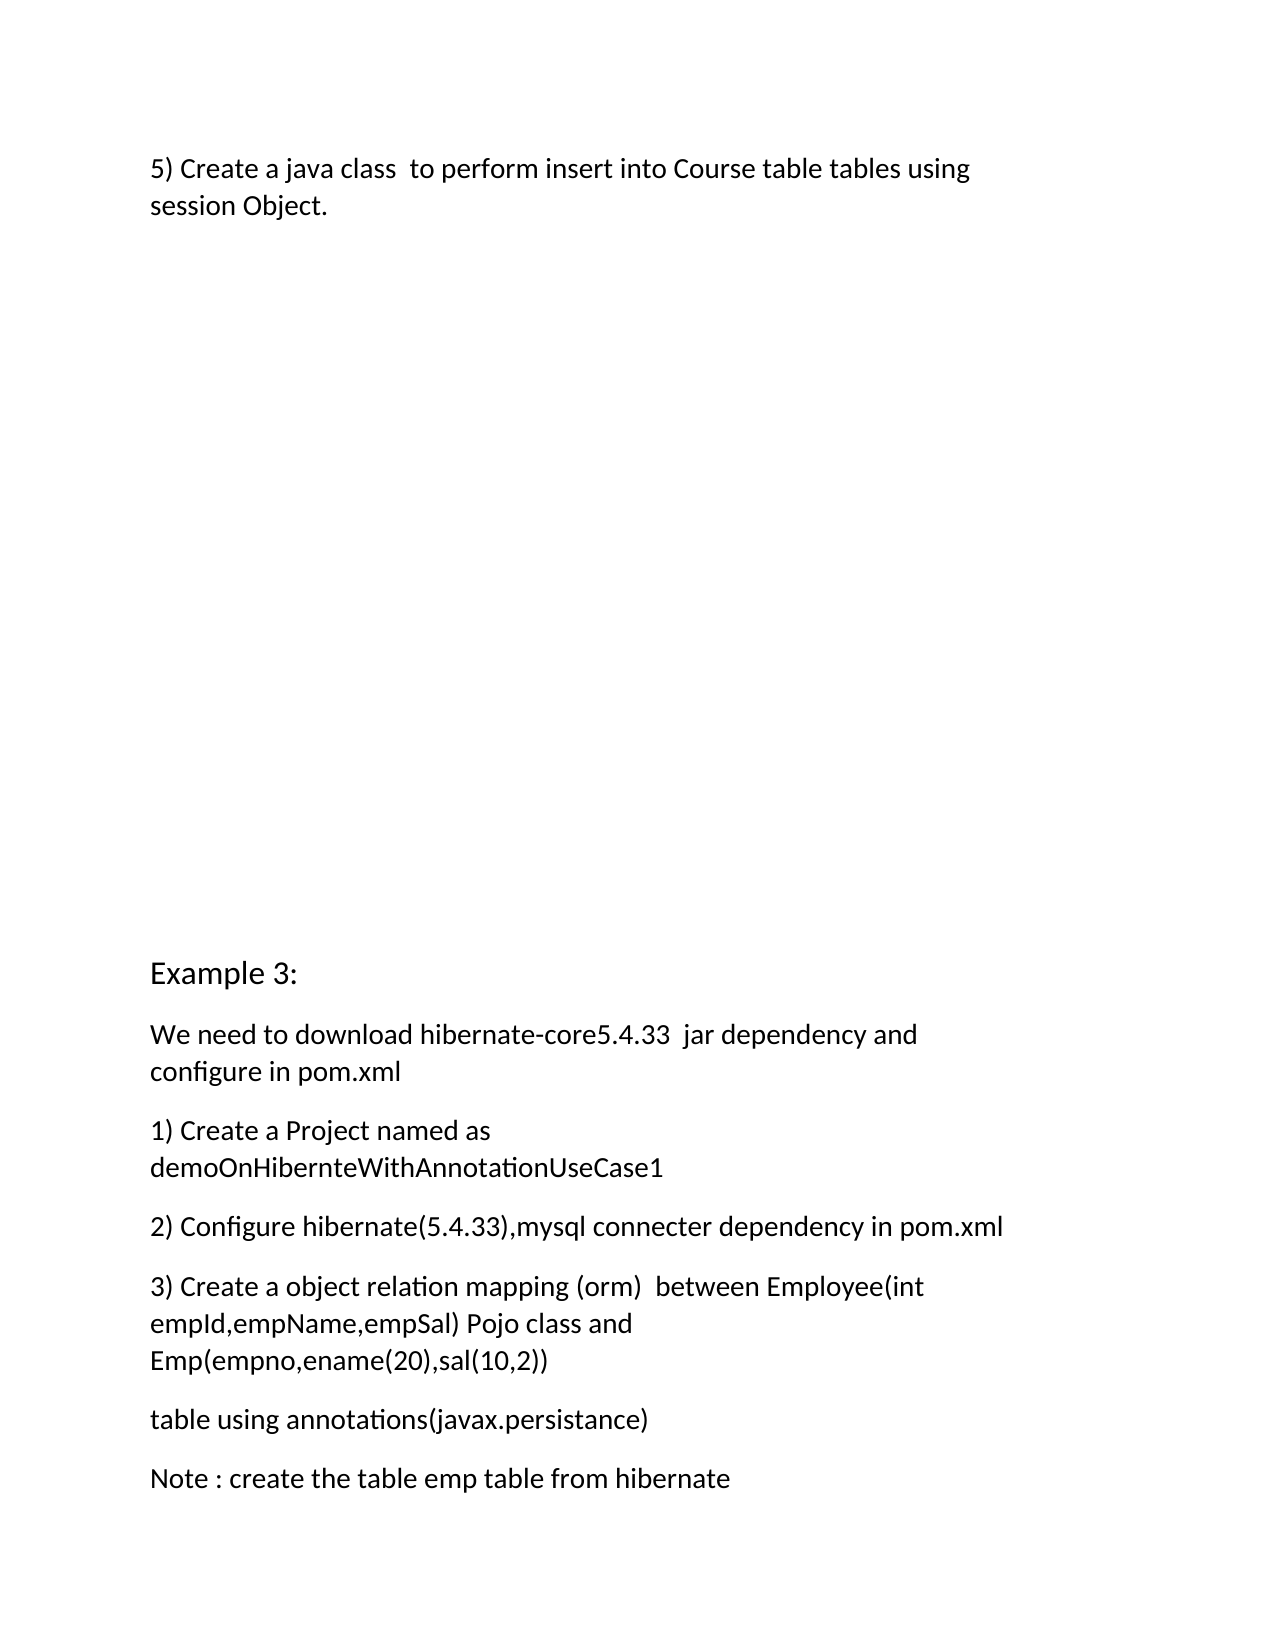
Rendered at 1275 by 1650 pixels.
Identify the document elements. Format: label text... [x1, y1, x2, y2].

text Note : create the table emp table from hibernate [150, 1460, 1006, 1496]
text 3) Create a object relation mapping (orm) between Employee(int empId,empName,empSal) Pojo class and Emp(empno,ename(20),sal(10,2)) [150, 1268, 1006, 1377]
text 5) Create a java class to perform insert into Course table tables using session Object. [150, 150, 1006, 223]
text 2) Configure hibernate(5.4.33),mysql connecter dependency in pom.xml [150, 1208, 1006, 1244]
text table using annotations(javax.persistance) [150, 1401, 1006, 1436]
text 1) Create a Project named as demoOnHibernteWithAnnotationUseCase1 [150, 1112, 1006, 1185]
text Example 3: [150, 952, 1006, 992]
text We need to download hibernate-core5.4.33 jar dependency and configure in pom.xml [150, 1016, 1006, 1089]
